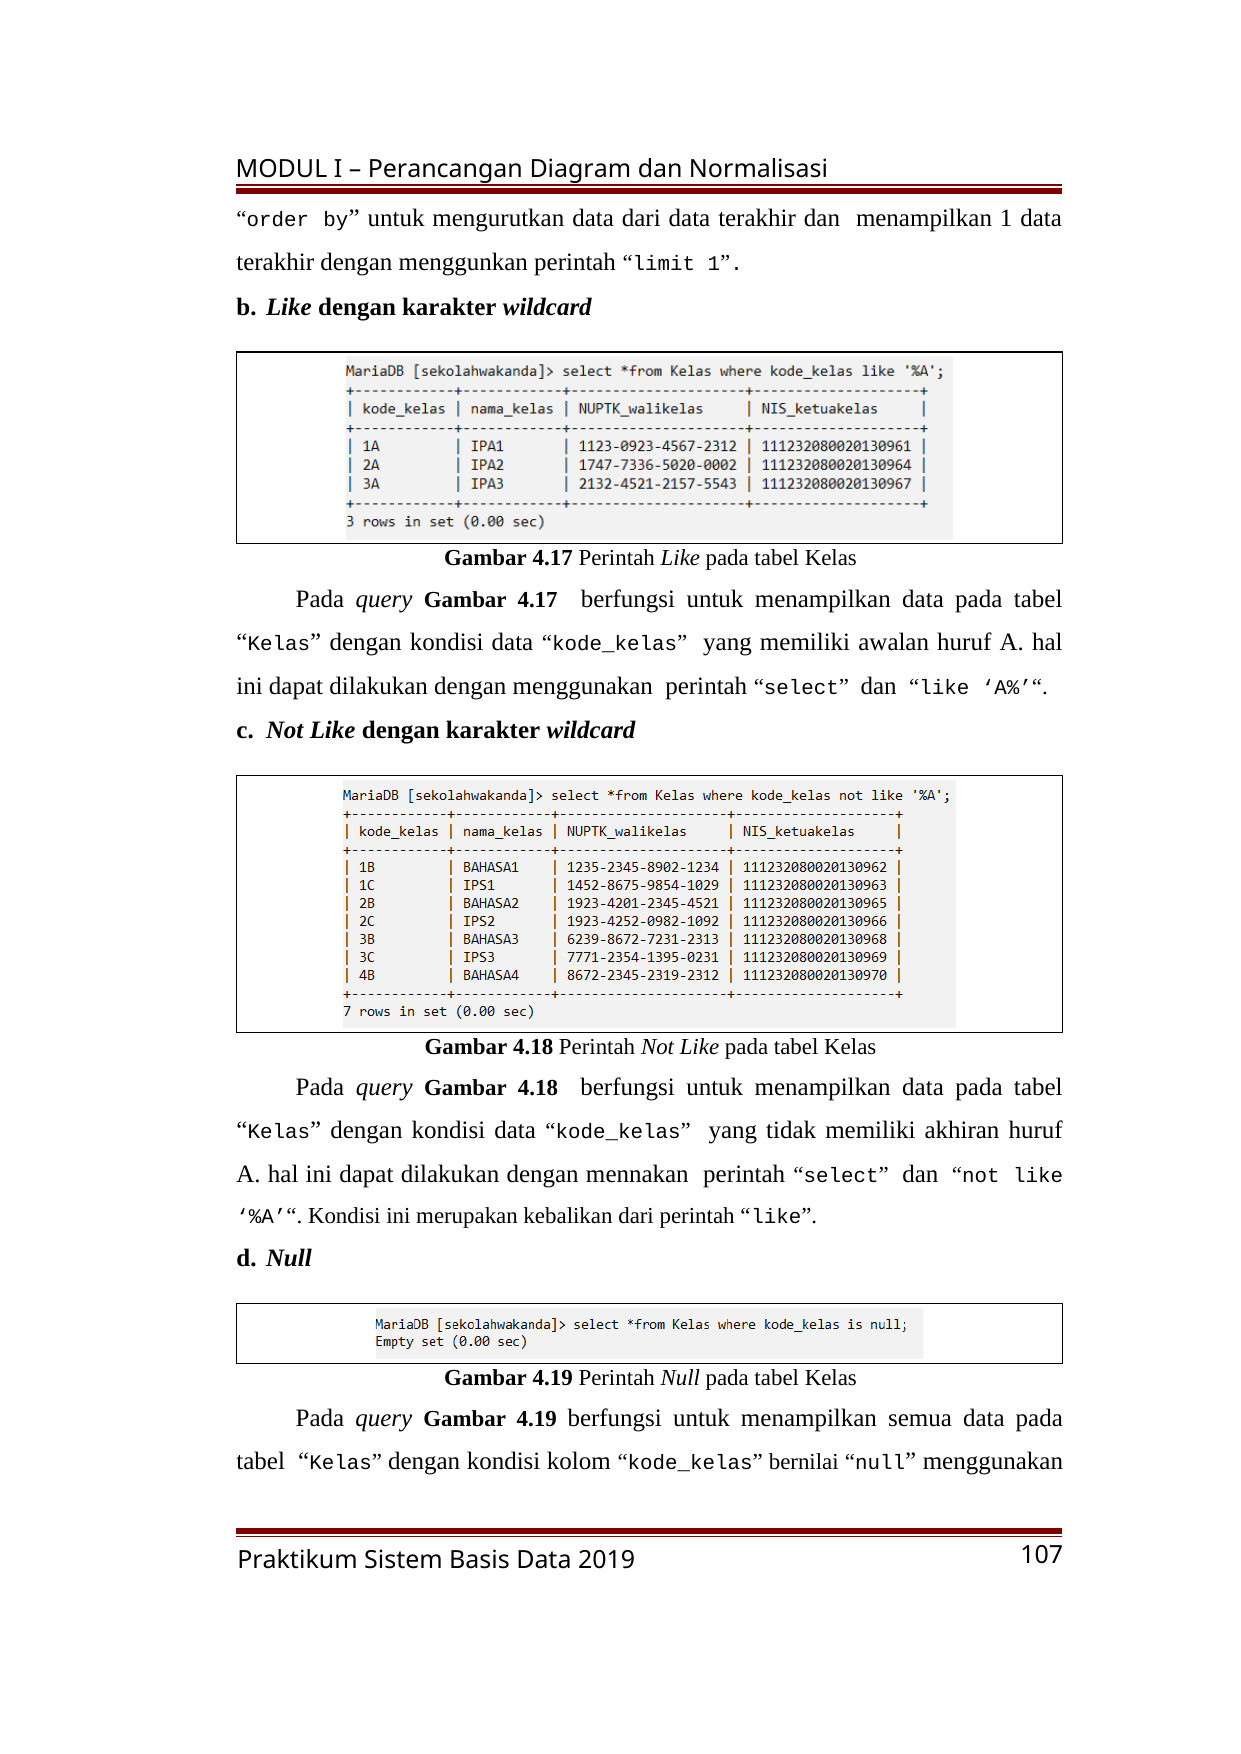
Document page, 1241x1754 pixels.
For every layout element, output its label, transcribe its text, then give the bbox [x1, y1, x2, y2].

list Not Like dengan karakter wildcard [236, 715, 1063, 744]
table_header [237, 353, 1062, 543]
table_header [237, 1304, 1062, 1363]
text Gambar 4.17 Perintah Like pada tabel Kelas [238, 544, 1063, 571]
picture [375, 1308, 924, 1359]
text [236, 203, 1063, 277]
picture [343, 780, 957, 1028]
table_header [237, 776, 1062, 1032]
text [236, 1403, 1063, 1476]
text Gambar 4.18 Perintah Not Like pada tabel Kelas [238, 1033, 1063, 1059]
text Pada query Gambar 4.18 berfungsi untuk menampilkan data pada tabel “Kelas” dengan kondisi data “kode_kelas” yang tidak memiliki akhiran huruf A. hal ini dapat dilakukan dengan mennakan perintah “select” dan “not like ‘%A’“. Kondisi ini merupakan kebalikan dari perintah “like”. [236, 1072, 1063, 1229]
text Pada query Gambar 4.17 berfungsi untuk menampilkan data pada tabel “Kelas” dengan kondisi data “kode_kelas” yang memiliki awalan huruf A. hal ini dapat dilakukan dengan menggunakan perintah “select” dan “like ‘A%’“. [236, 584, 1063, 701]
picture [346, 356, 954, 540]
list Like dengan karakter wildcard [236, 292, 1063, 320]
list Null [236, 1243, 1063, 1272]
text Gambar 4.19 Perintah Null pada tabel Kelas [238, 1364, 1063, 1390]
